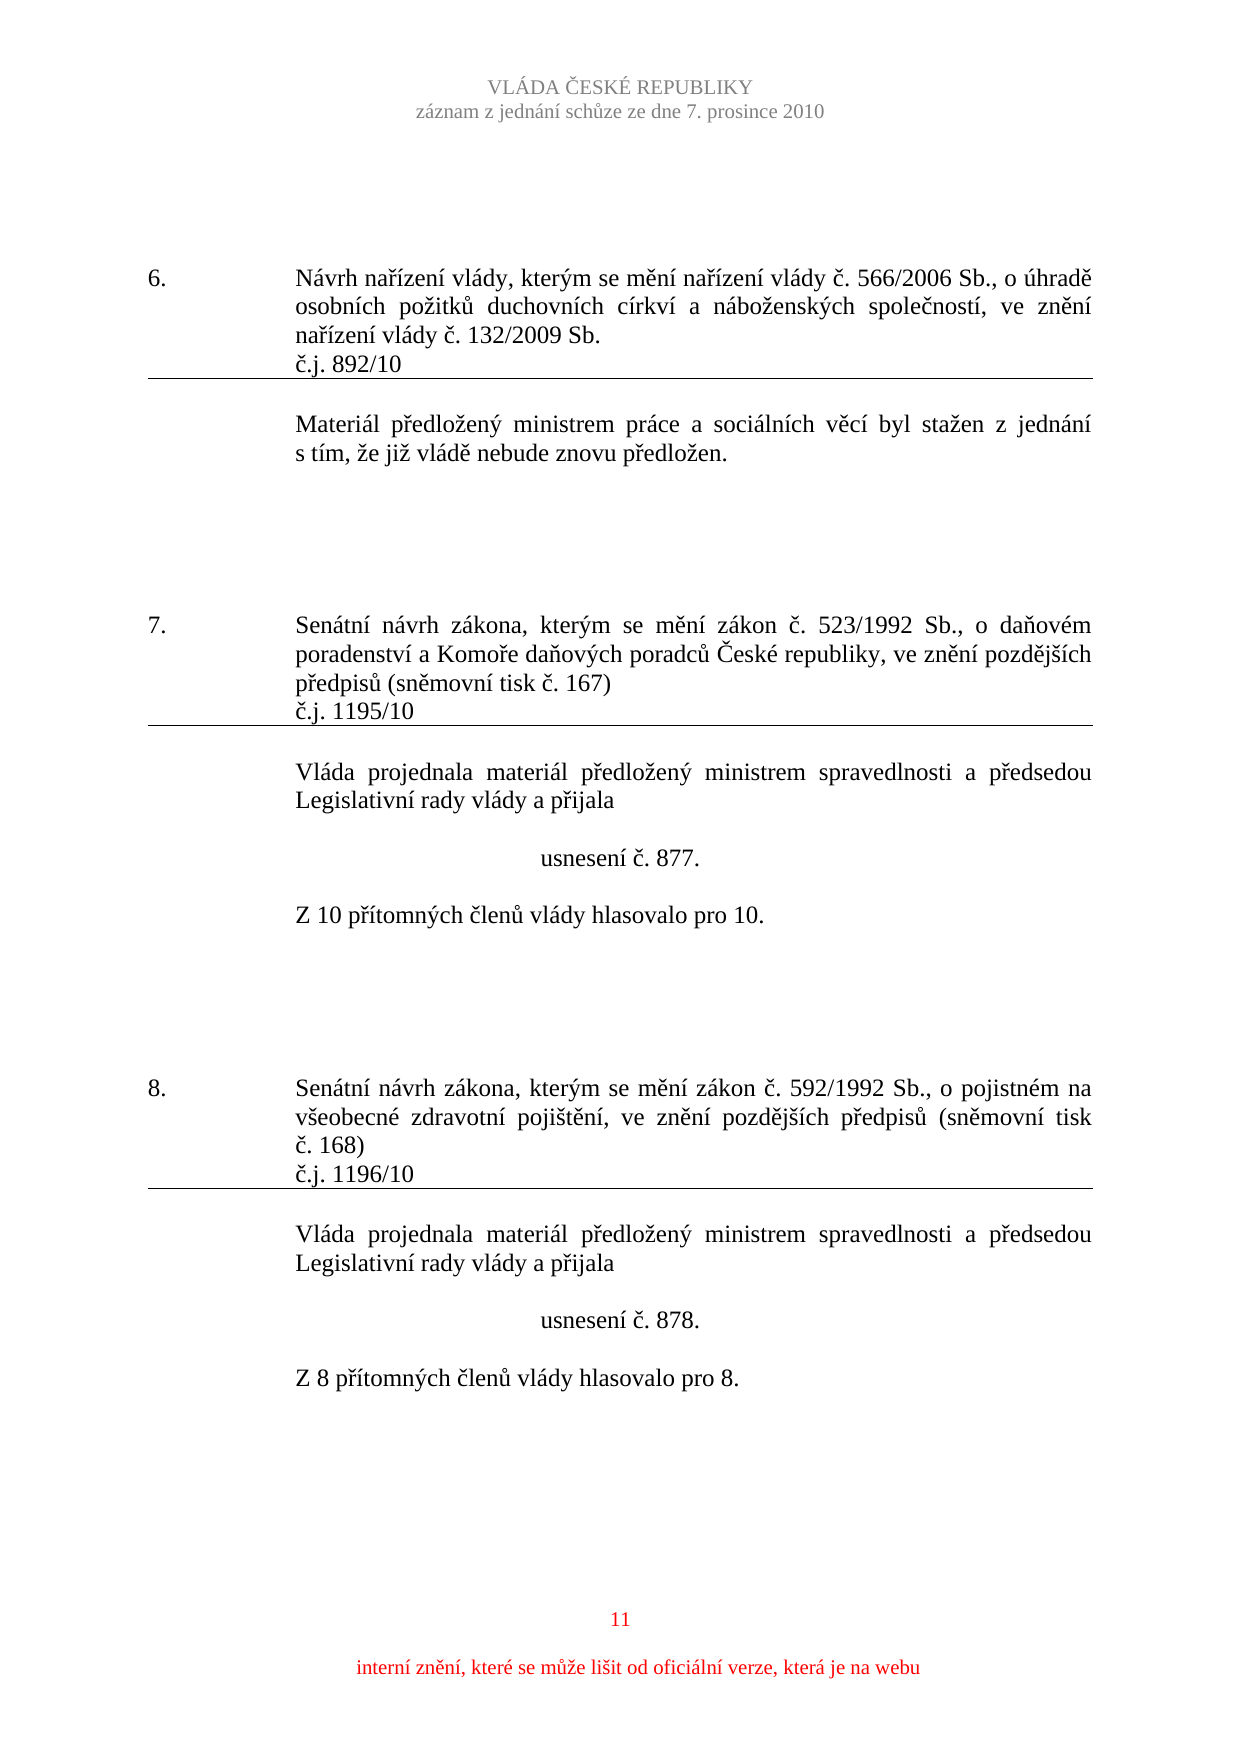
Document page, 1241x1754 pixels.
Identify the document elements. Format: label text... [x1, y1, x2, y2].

text 6. Návrh nařízení vlády, kterým se mění nařízení vlády č. 566/2006 Sb., o úhradě osobních požitků duchovních církví a náboženských společností, ve znění nařízení vlády č. 132/2009 Sb. [148, 263, 1093, 349]
text Z 10 přítomných členů vlády hlasovalo pro 10. [148, 900, 1093, 929]
text Materiál předložený ministrem práce a sociálních věcí byl stažen z jednání s tím, že již vládě nebude znovu předložen. [148, 409, 1093, 466]
text č.j. 892/10 [148, 349, 1093, 378]
text usnesení č. 877. [148, 843, 1093, 872]
text 7. Senátní návrh zákona, kterým se mění zákon č. 523/1992 Sb., o daňovém poradenství a Komoře daňových poradců České republiky, ve znění pozdějších předpisů (sněmovní tisk č. 167) [148, 610, 1093, 696]
text č.j. 1196/10 [148, 1159, 1093, 1188]
text Vláda projednala materiál předložený ministrem spravedlnosti a předsedou Legislativní rady vlády a přijala [148, 1219, 1093, 1277]
text usnesení č. 878. [148, 1305, 1093, 1334]
text Z 8 přítomných členů vlády hlasovalo pro 8. [148, 1363, 1093, 1392]
text Vláda projednala materiál předložený ministrem spravedlnosti a předsedou Legislativní rady vlády a přijala [148, 757, 1093, 814]
text 8. Senátní návrh zákona, kterým se mění zákon č. 592/1992 Sb., o pojistném na všeobecné zdravotní pojištění, ve znění pozdějších předpisů (sněmovní tisk č. 168) [148, 1073, 1093, 1159]
text č.j. 1195/10 [148, 696, 1093, 725]
